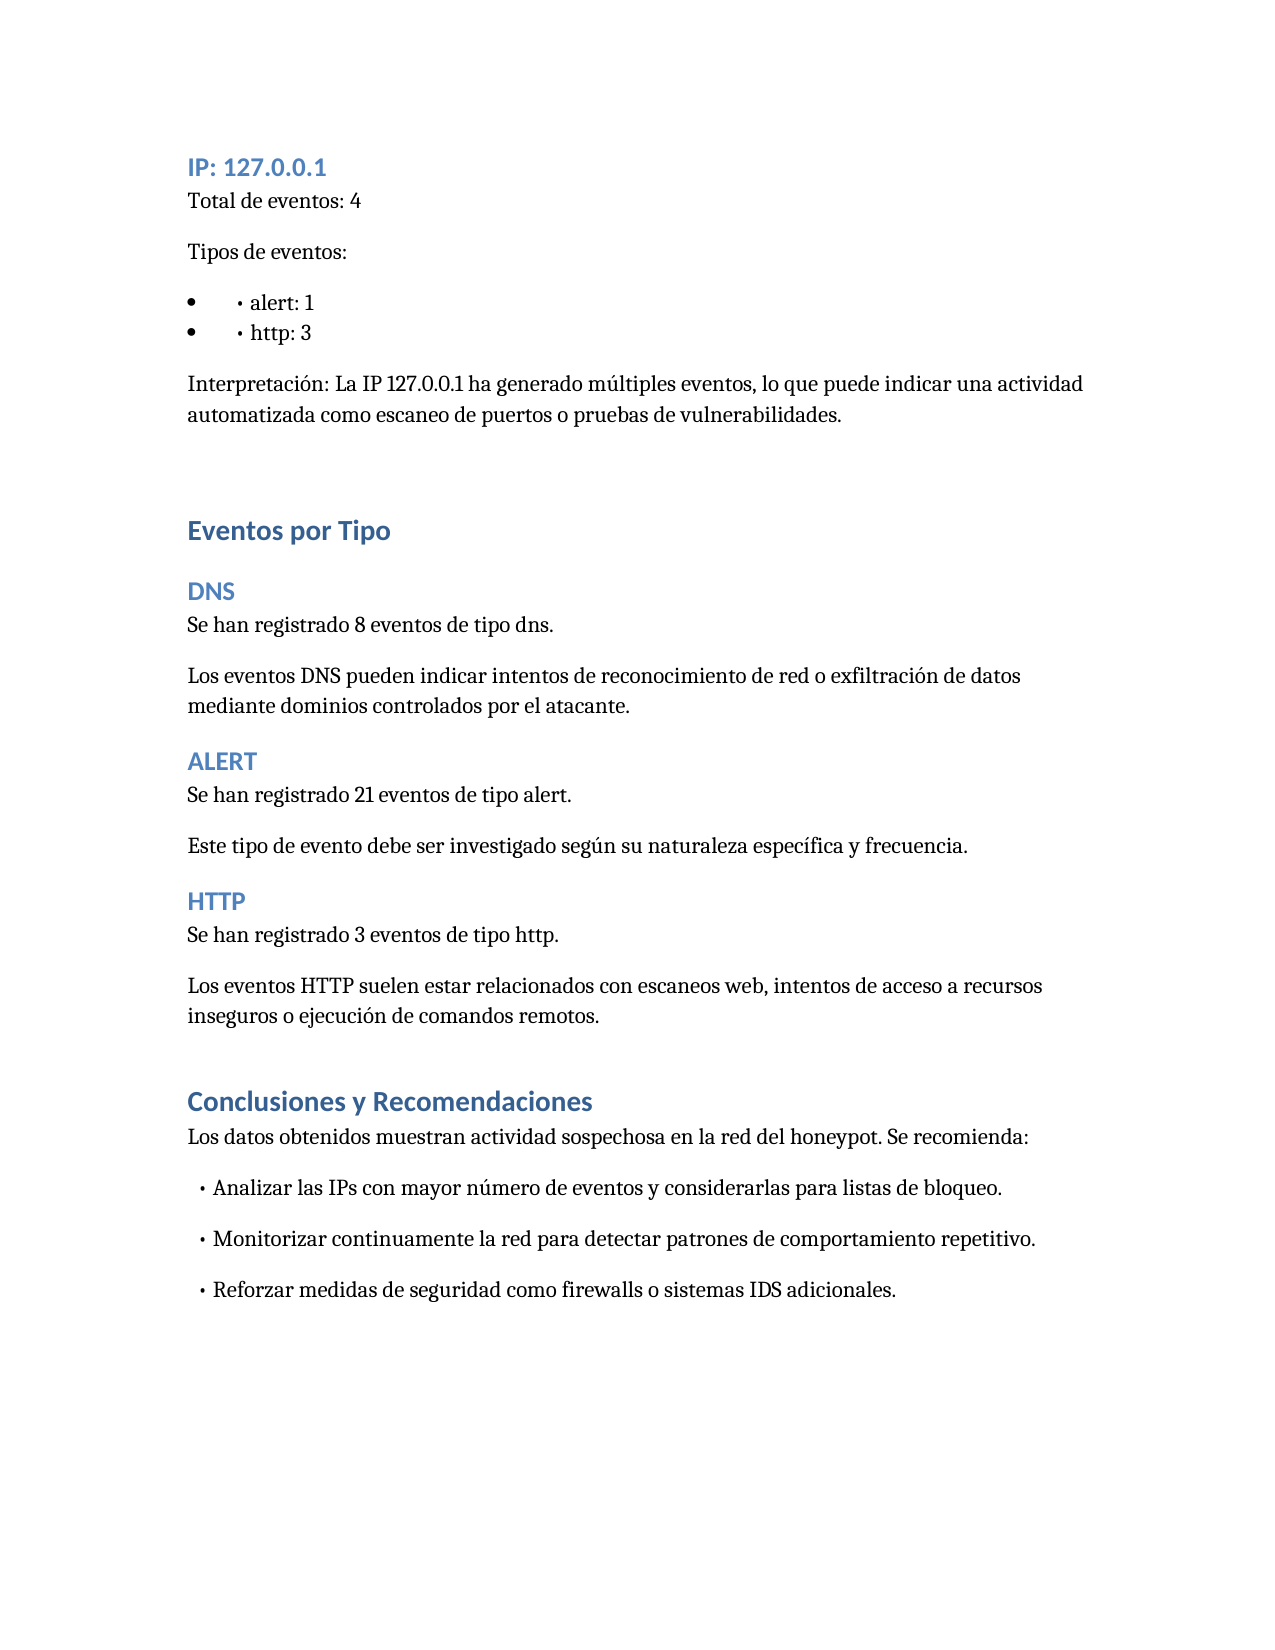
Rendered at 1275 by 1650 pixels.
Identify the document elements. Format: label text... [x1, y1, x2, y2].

subtitle Eventos por Tipo [187, 512, 1087, 547]
text • Reforzar medidas de seguridad como firewalls o sistemas IDS adicionales. [187, 1277, 1087, 1304]
subtitle IP: 127.0.0.1 [187, 150, 1087, 183]
text Este tipo de evento debe ser investigado según su naturaleza específica y frecuencia. [187, 833, 1087, 859]
text Se han registrado 8 eventos de tipo dns. [187, 612, 1087, 638]
text Los eventos HTTP suelen estar relacionados con escaneos web, intentos de acceso a recursos inseguros o ejecución de comandos remotos. [187, 973, 1087, 1029]
text Tipos de eventos: [187, 239, 1087, 265]
text Se han registrado 3 eventos de tipo http. [187, 922, 1087, 948]
subtitle Conclusiones y Recomendaciones [187, 1083, 1087, 1119]
text • Analizar las IPs con mayor número de eventos y considerarlas para listas de bloqueo. [187, 1175, 1087, 1202]
text • Monitorizar continuamente la red para detectar patrones de comportamiento repetitivo. [187, 1226, 1087, 1253]
text Los datos obtenidos muestran actividad sospechosa en la red del honeypot. Se recomienda: [187, 1124, 1087, 1151]
list • alert: 1 [187, 290, 1087, 316]
subtitle ALERT [187, 744, 1087, 777]
list • http: 3 [187, 320, 1087, 347]
text Se han registrado 21 eventos de tipo alert. [187, 782, 1087, 808]
text Los eventos DNS pueden indicar intentos de reconocimiento de red o exfiltración de datos mediante dominios controlados por el atacante. [187, 663, 1087, 719]
subtitle DNS [187, 574, 1087, 607]
subtitle HTTP [187, 884, 1087, 917]
text Total de eventos: 4 [187, 188, 1087, 214]
text Interpretación: La IP 127.0.0.1 ha generado múltiples eventos, lo que puede indicar una actividad automatizada como escaneo de puertos o pruebas de vulnerabilidades. [187, 371, 1087, 458]
